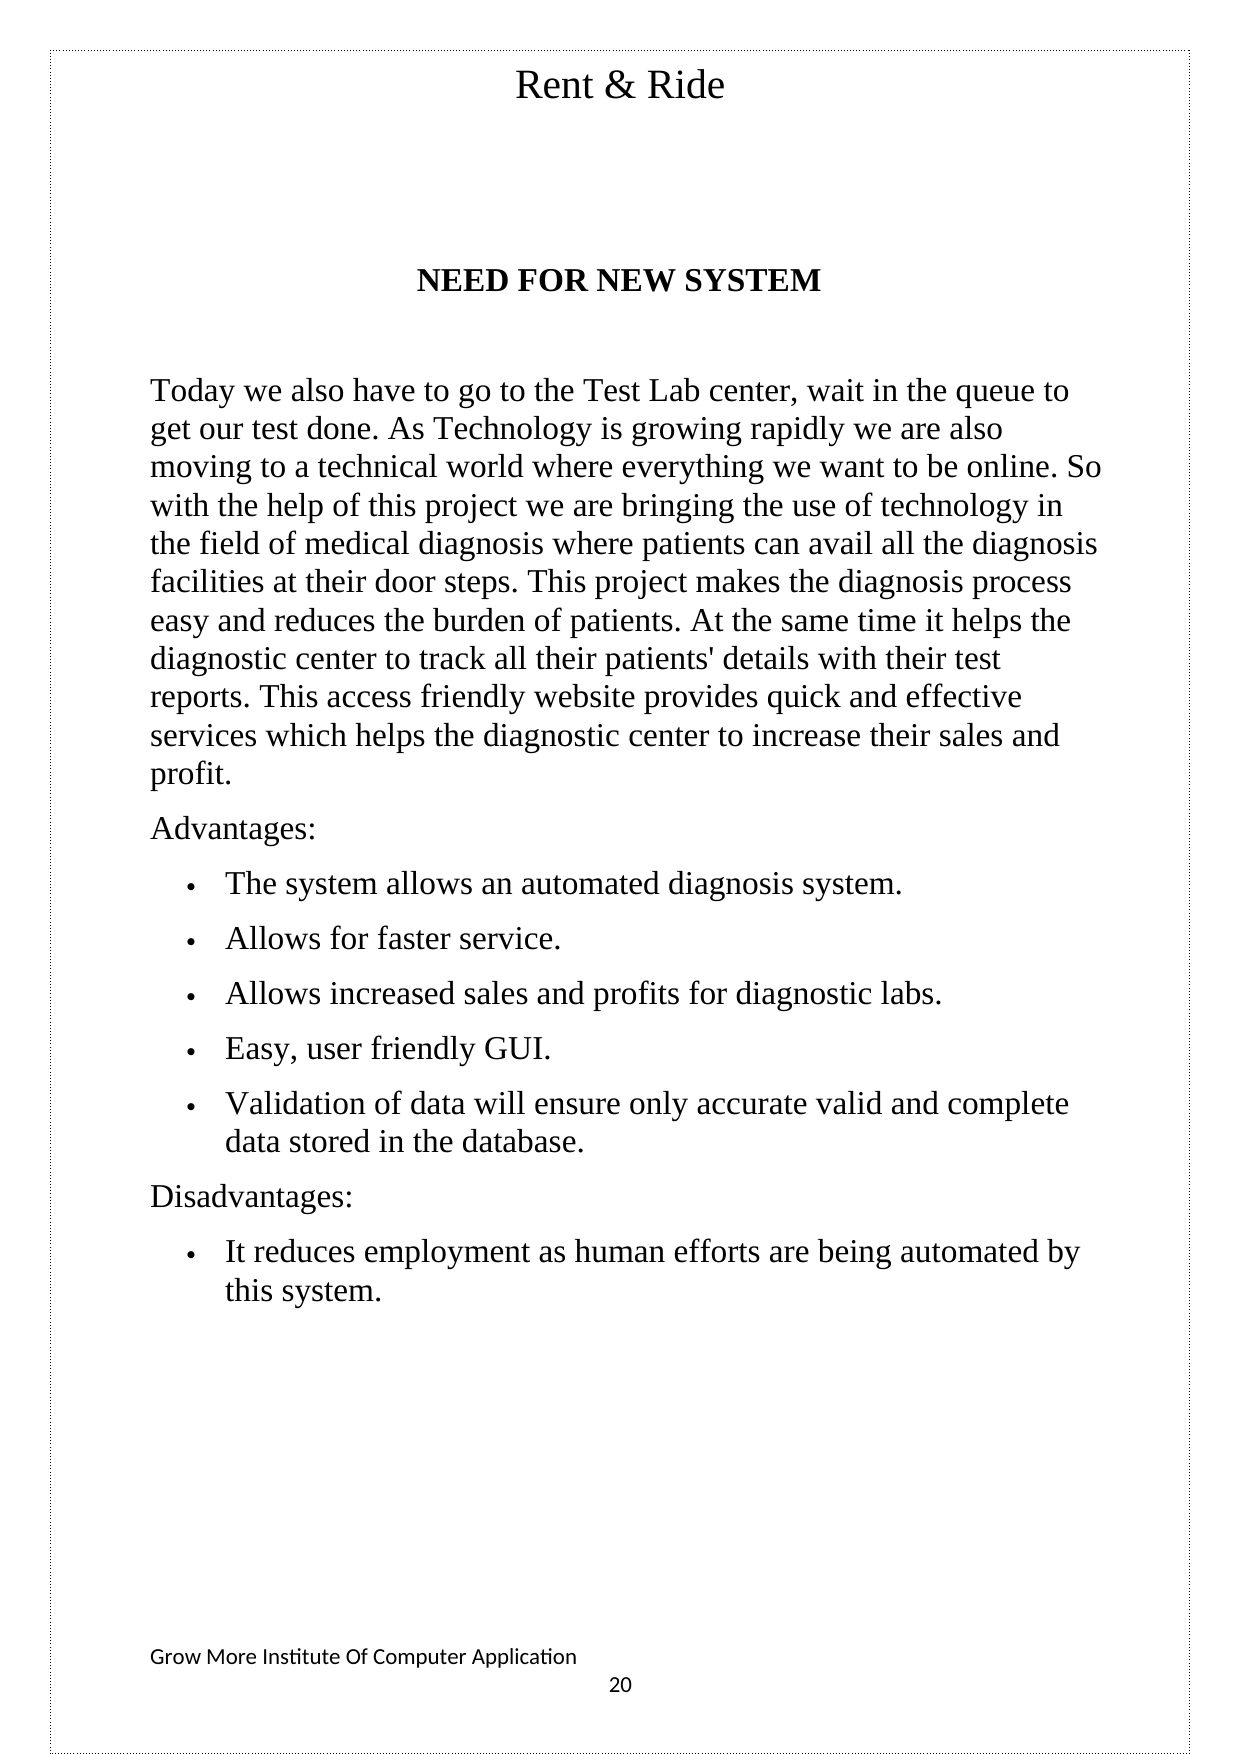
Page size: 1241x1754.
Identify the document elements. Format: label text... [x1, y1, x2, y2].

list Allows for faster service. [187, 918, 1105, 957]
list Validation of data will ensure only accurate valid and complete data stored in the database. [187, 1083, 1105, 1160]
text Advantages: [150, 808, 1105, 847]
text Disadvantages: [150, 1177, 1105, 1215]
text Today we also have to go to the Test Lab center, wait in the queue to get our test done. As Technology is growing rapidly we are also moving to a technical world where everything we want to be online. So with the help of this project we are bringing the use of technology in the field of medical diagnosis where patients can avail all the diagnosis facilities at their door steps. This project makes the diagnosis process easy and reduces the burden of patients. At the same time it helps the diagnostic center to track all their patients' details with their test reports. This access friendly website provides quick and effective services which helps the diagnostic center to increase their sales and profit. [150, 370, 1105, 792]
list The system allows an automated diagnosis system. [187, 863, 1105, 902]
text NEED FOR NEW SYSTEM [375, 260, 1090, 298]
list It reduces employment as human efforts are being automated by this system. [187, 1232, 1105, 1308]
list Allows increased sales and profits for diagnostic labs. [187, 973, 1105, 1012]
list Easy, user friendly GUI. [187, 1028, 1105, 1067]
